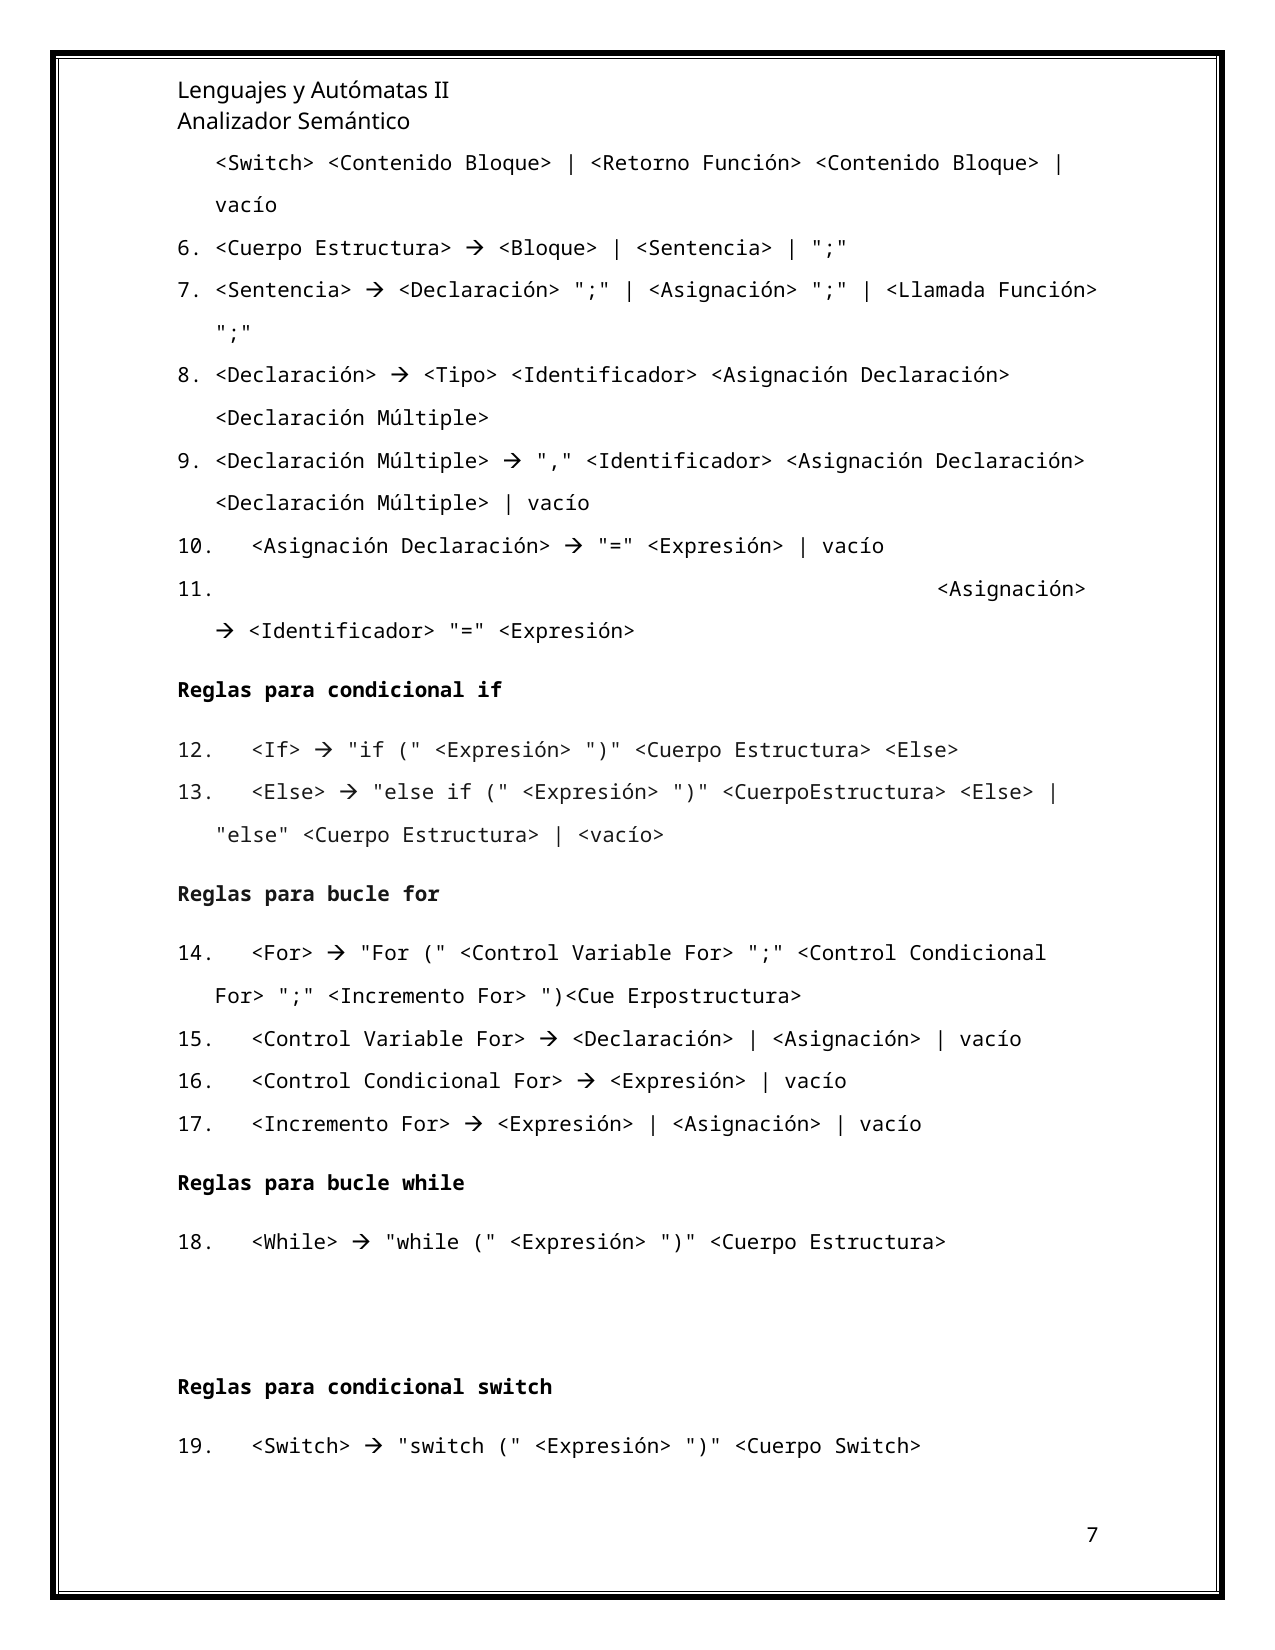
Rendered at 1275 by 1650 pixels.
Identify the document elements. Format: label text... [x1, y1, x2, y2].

list <Control Condicional For> <Expresión> | vacío [177, 1066, 1098, 1095]
list <If> "if (" <Expresión> ")" <Cuerpo Estructura> <Else> [177, 735, 1098, 763]
text Reglas para bucle for [177, 879, 1098, 908]
text Reglas para condicional switch [177, 1372, 1098, 1400]
list <While> "while (" <Expresión> ")" <Cuerpo Estructura> [177, 1227, 1098, 1256]
list <Asignación Declaración> "=" <Expresión> | vacío [177, 531, 1098, 559]
text Reglas para bucle while [177, 1168, 1098, 1197]
list <Incremento For> <Expresión> | <Asignación> | vacío [177, 1109, 1098, 1137]
list <Declaración Múltiple> "," <Identificador> <Asignación Declaración> <Declaración Múltiple> | vacío [177, 446, 1098, 517]
text Reglas para condicional if [177, 676, 1098, 704]
list <Else> "else if (" <Expresión> ")" <CuerpoEstructura> <Else> | "else" <Cuerpo Estructura> | <vacío> [177, 777, 1098, 848]
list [177, 148, 1098, 219]
list <Declaración> <Tipo> <Identificador> <Asignación Declaración> <Declaración Múltiple> [177, 361, 1098, 432]
list <Control Variable For> <Declaración> | <Asignación> | vacío [177, 1024, 1098, 1052]
list <Switch> "switch (" <Expresión> ")" <Cuerpo Switch> [177, 1431, 1098, 1460]
list <Asignación> <Identificador> "=" <Expresión> [177, 574, 1098, 645]
list <Cuerpo Estructura> <Bloque> | <Sentencia> | ";" [177, 233, 1098, 261]
list <For> "For (" <Control Variable For> ";" <Control Condicional For> ";" <Incremento For> ")<Cue Erpostructura> [177, 938, 1098, 1009]
list <Sentencia> <Declaración> ";" | <Asignación> ";" | <Llamada Función> ";" [177, 275, 1098, 346]
